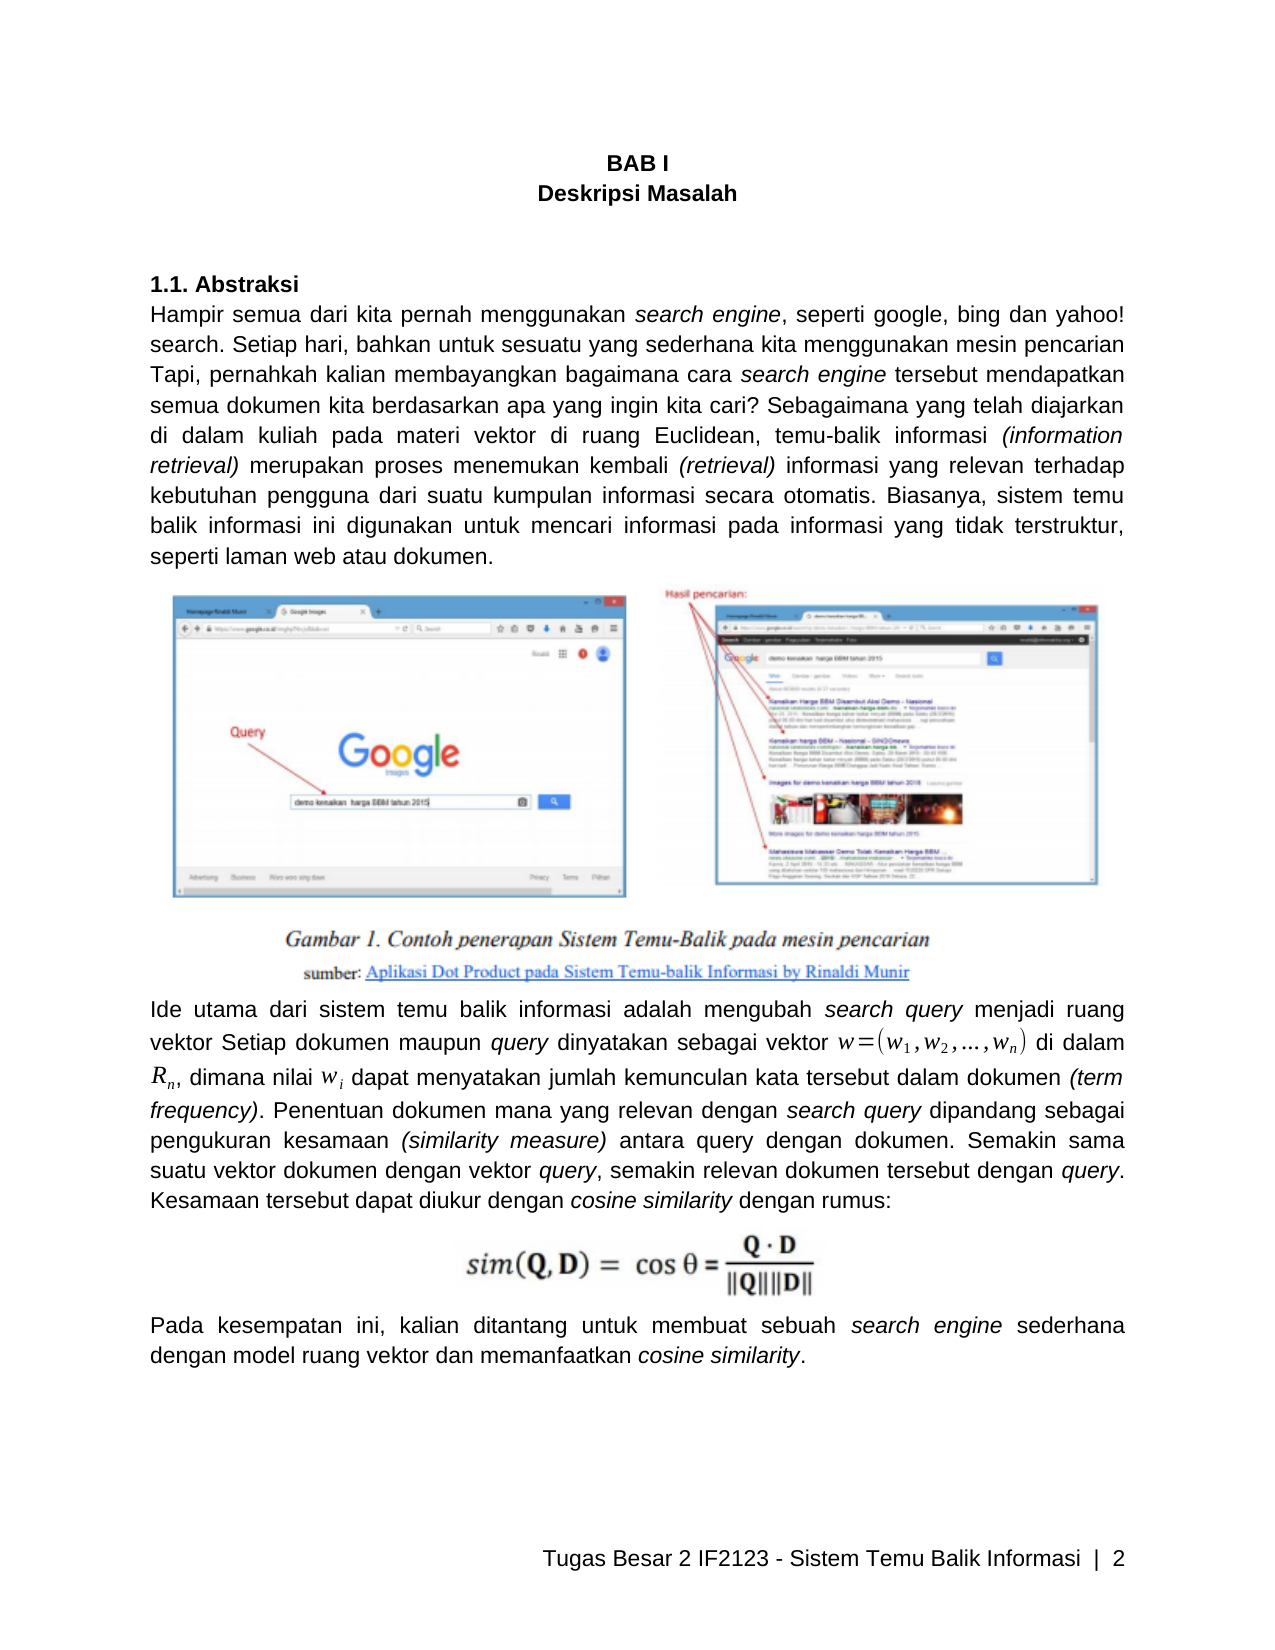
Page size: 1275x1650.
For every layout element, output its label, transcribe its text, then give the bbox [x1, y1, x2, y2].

picture [159, 572, 1116, 992]
text Pada kesempatan ini, kalian ditantang untuk membuat sebuah search engine sederhana dengan model ruang vektor dan memanfaatkan cosine similarity. [150, 1312, 1125, 1369]
subtitle BAB I [150, 150, 1125, 176]
text Deskripsi Masalah [150, 180, 1125, 207]
text Hampir semua dari kita pernah menggunakan search engine, seperti google, bing dan yahoo! search. Setiap hari, bahkan untuk sesuatu yang sederhana kita menggunakan mesin pencarian Tapi, pernahkah kalian membayangkan bagaimana cara search engine tersebut mendapatkan semua dokumen kita berdasarkan apa yang ingin kita cari? Sebagaimana yang telah diajarkan di dalam kuliah pada materi vektor di ruang Euclidean, temu-balik informasi (information retrieval) merupakan proses menemukan kembali (retrieval) informasi yang relevan terhadap kebutuhan pengguna dari suatu kumpulan informasi secara otomatis. Biasanya, sistem temu balik informasi ini digunakan untuk mencari informasi pada informasi yang tidak terstruktur, seperti laman web atau dokumen. [150, 301, 1125, 569]
text 1.1. Abstraksi [150, 271, 1125, 297]
picture [443, 1217, 833, 1309]
text Ide utama dari sistem temu balik informasi adalah mengubah search query menjadi ruang vektor Setiap dokumen maupun query dinyatakan sebagai vektor di dalam , dimana nilai dapat menyatakan jumlah kemunculan kata tersebut dalam dokumen (term frequency). Penentuan dokumen mana yang relevan dengan search query dipandang sebagai pengukuran kesamaan (similarity measure) antara query dengan dokumen. Semakin sama suatu vektor dokumen dengan vektor query, semakin relevan dokumen tersebut dengan query. Kesamaan tersebut dapat diukur dengan cosine similarity dengan rumus: [150, 996, 1125, 1214]
